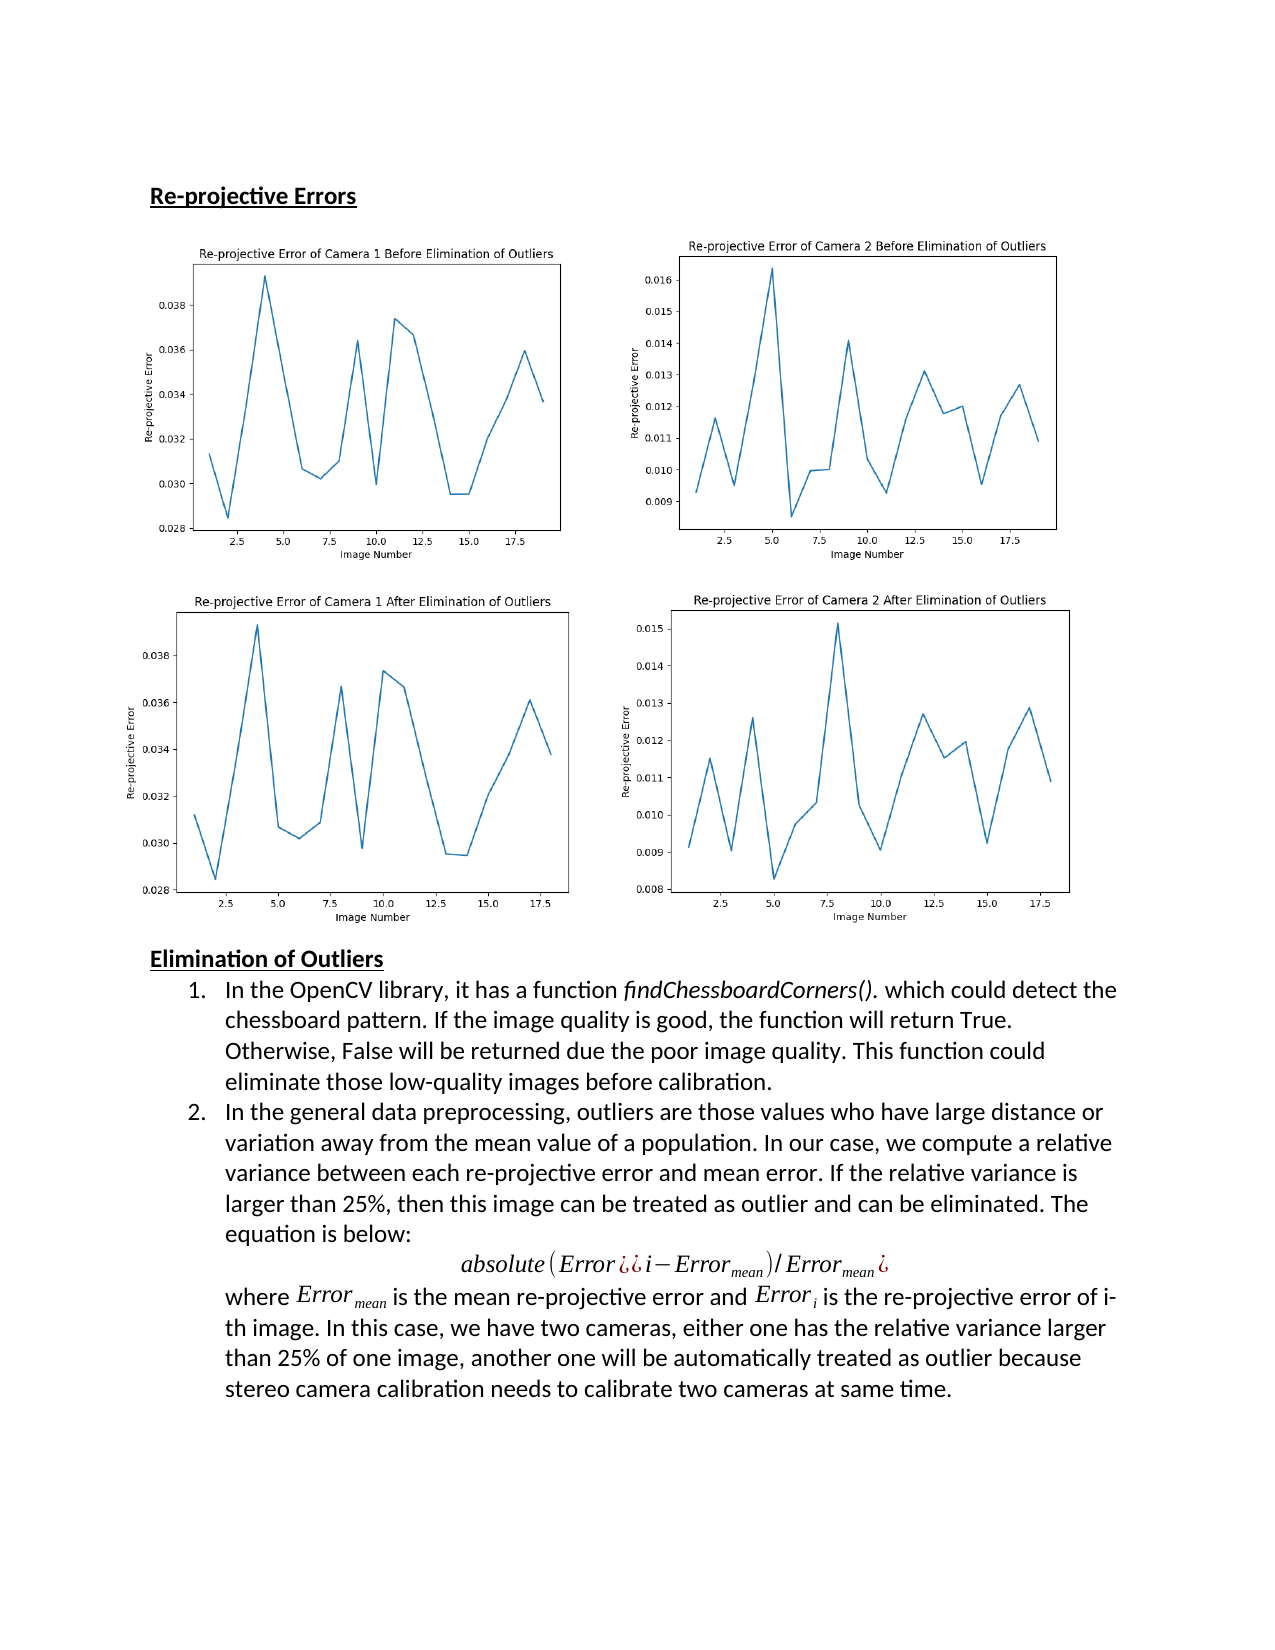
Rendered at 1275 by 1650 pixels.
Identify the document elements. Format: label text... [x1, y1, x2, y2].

list In the general data preprocessing, outliers are those values who have large distance or variation away from the mean value of a population. In our case, we compute a relative variance between each re-projective error and mean error. If the relative variance is larger than 25%, then this image can be treated as outlier and can be eliminated. The equation is below: [187, 1096, 1125, 1249]
text Re-projective Errors [150, 181, 1125, 211]
text Elimination of Outliers [150, 943, 1125, 974]
text where is the mean re-projective error and is the re-projective error of i-th image. In this case, we have two cameras, either one has the relative variance larger than 25% of one image, another one will be automatically treated as outlier because stereo camera calibration needs to calibrate two cameras at same time. [225, 1281, 1125, 1404]
list In the OpenCV library, it has a function findChessboardCorners(). which could detect the chessboard pattern. If the image quality is good, the function will return True. Otherwise, False will be returned due the poor image quality. This function could eliminate those low-quality images before calibration. [187, 974, 1125, 1096]
picture [113, 213, 1120, 932]
